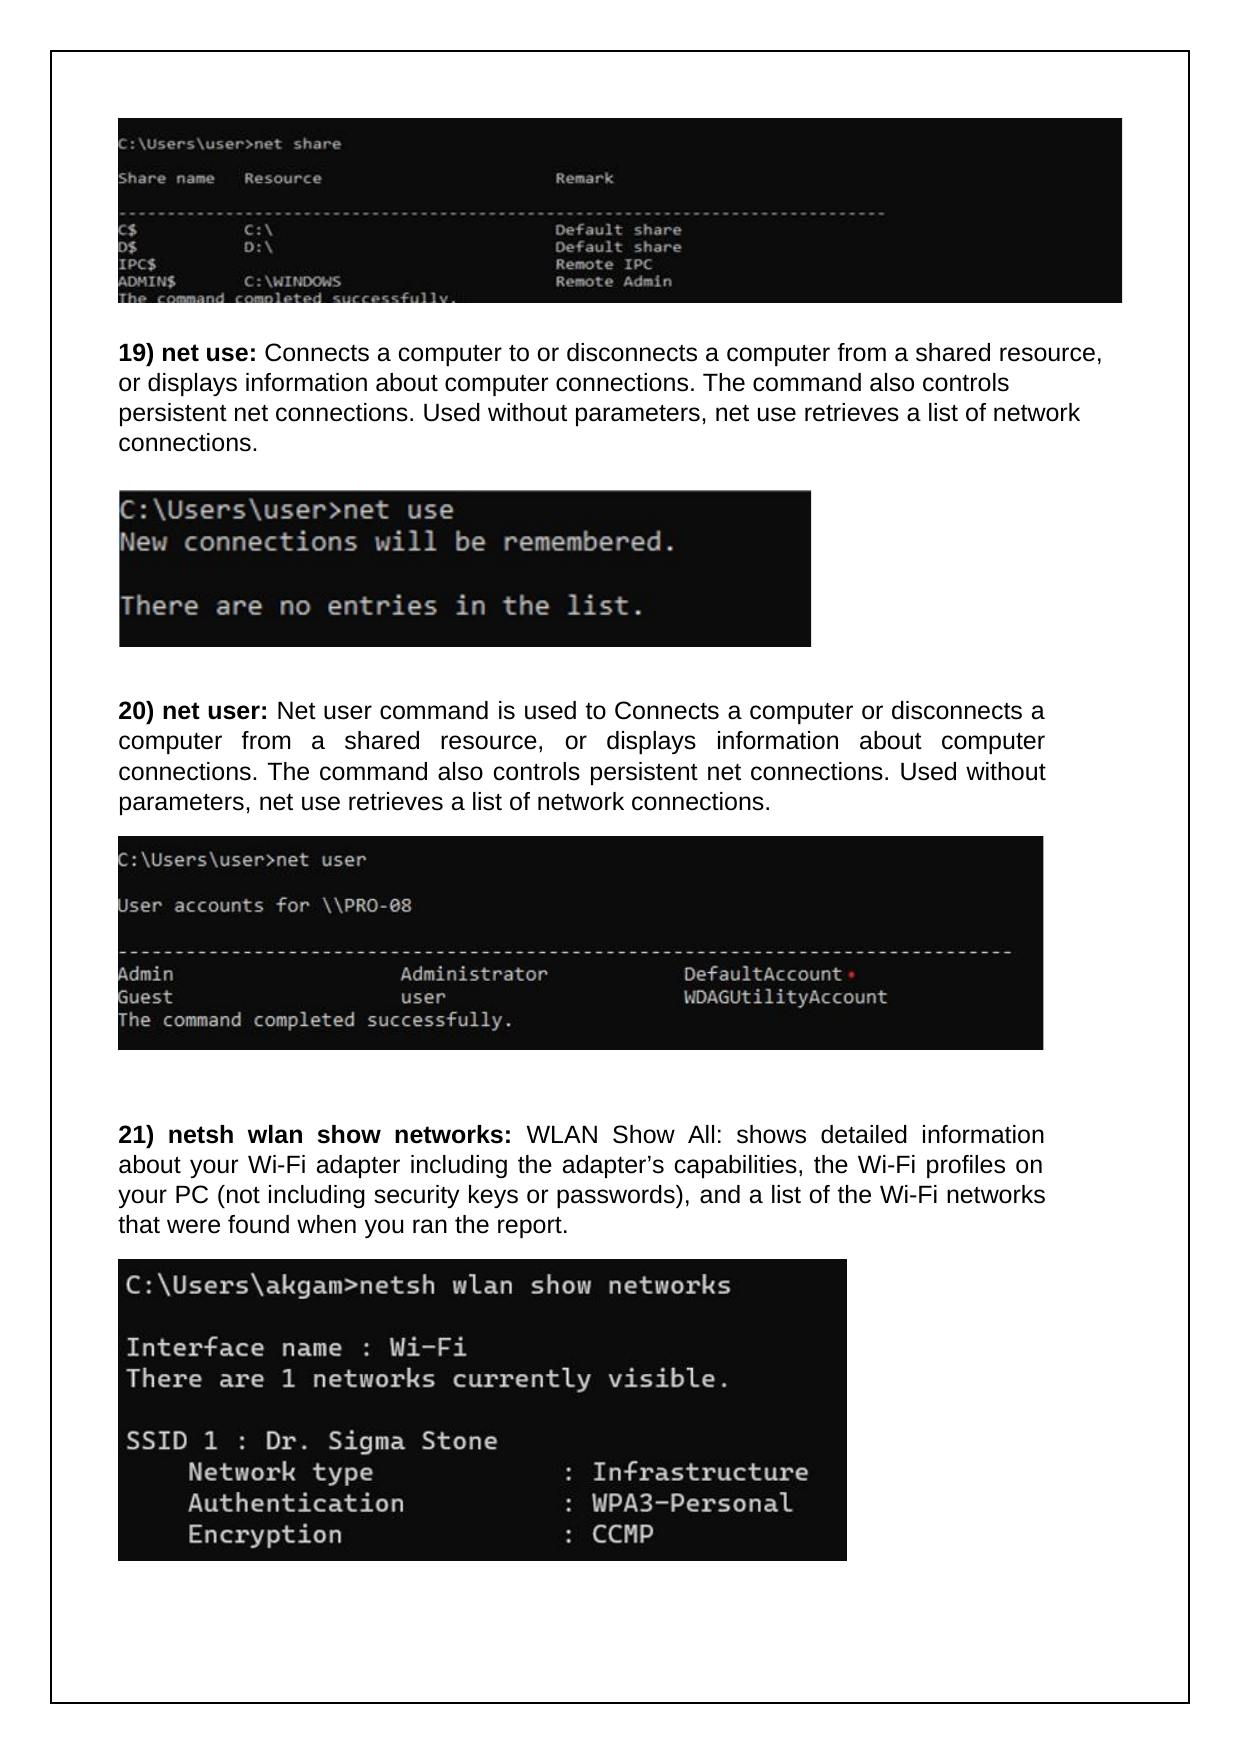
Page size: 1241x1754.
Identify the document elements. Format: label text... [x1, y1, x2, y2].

picture [118, 836, 1044, 1050]
text 21) netsh wlan show networks: WLAN Show All: shows detailed information about your Wi-Fi adapter including the adapter’s capabilities, the Wi-Fi profiles on your PC (not including security keys or passwords), and a list of the Wi-Fi networks that were found when you ran the report. [118, 1120, 1046, 1239]
picture [118, 118, 1123, 303]
picture [118, 490, 812, 647]
text 19) net use: Connects a computer to or disconnects a computer from a shared resource, or displays information about computer connections. The command also controls persistent net connections. Used without parameters, net use retrieves a list of network connections. [118, 338, 1107, 457]
text 20) net user: Net user command is used to Connects a computer or disconnects a computer from a shared resource, or displays information about computer connections. The command also controls persistent net connections. Used without parameters, net use retrieves a list of network connections. [118, 696, 1046, 815]
picture [118, 1259, 847, 1561]
